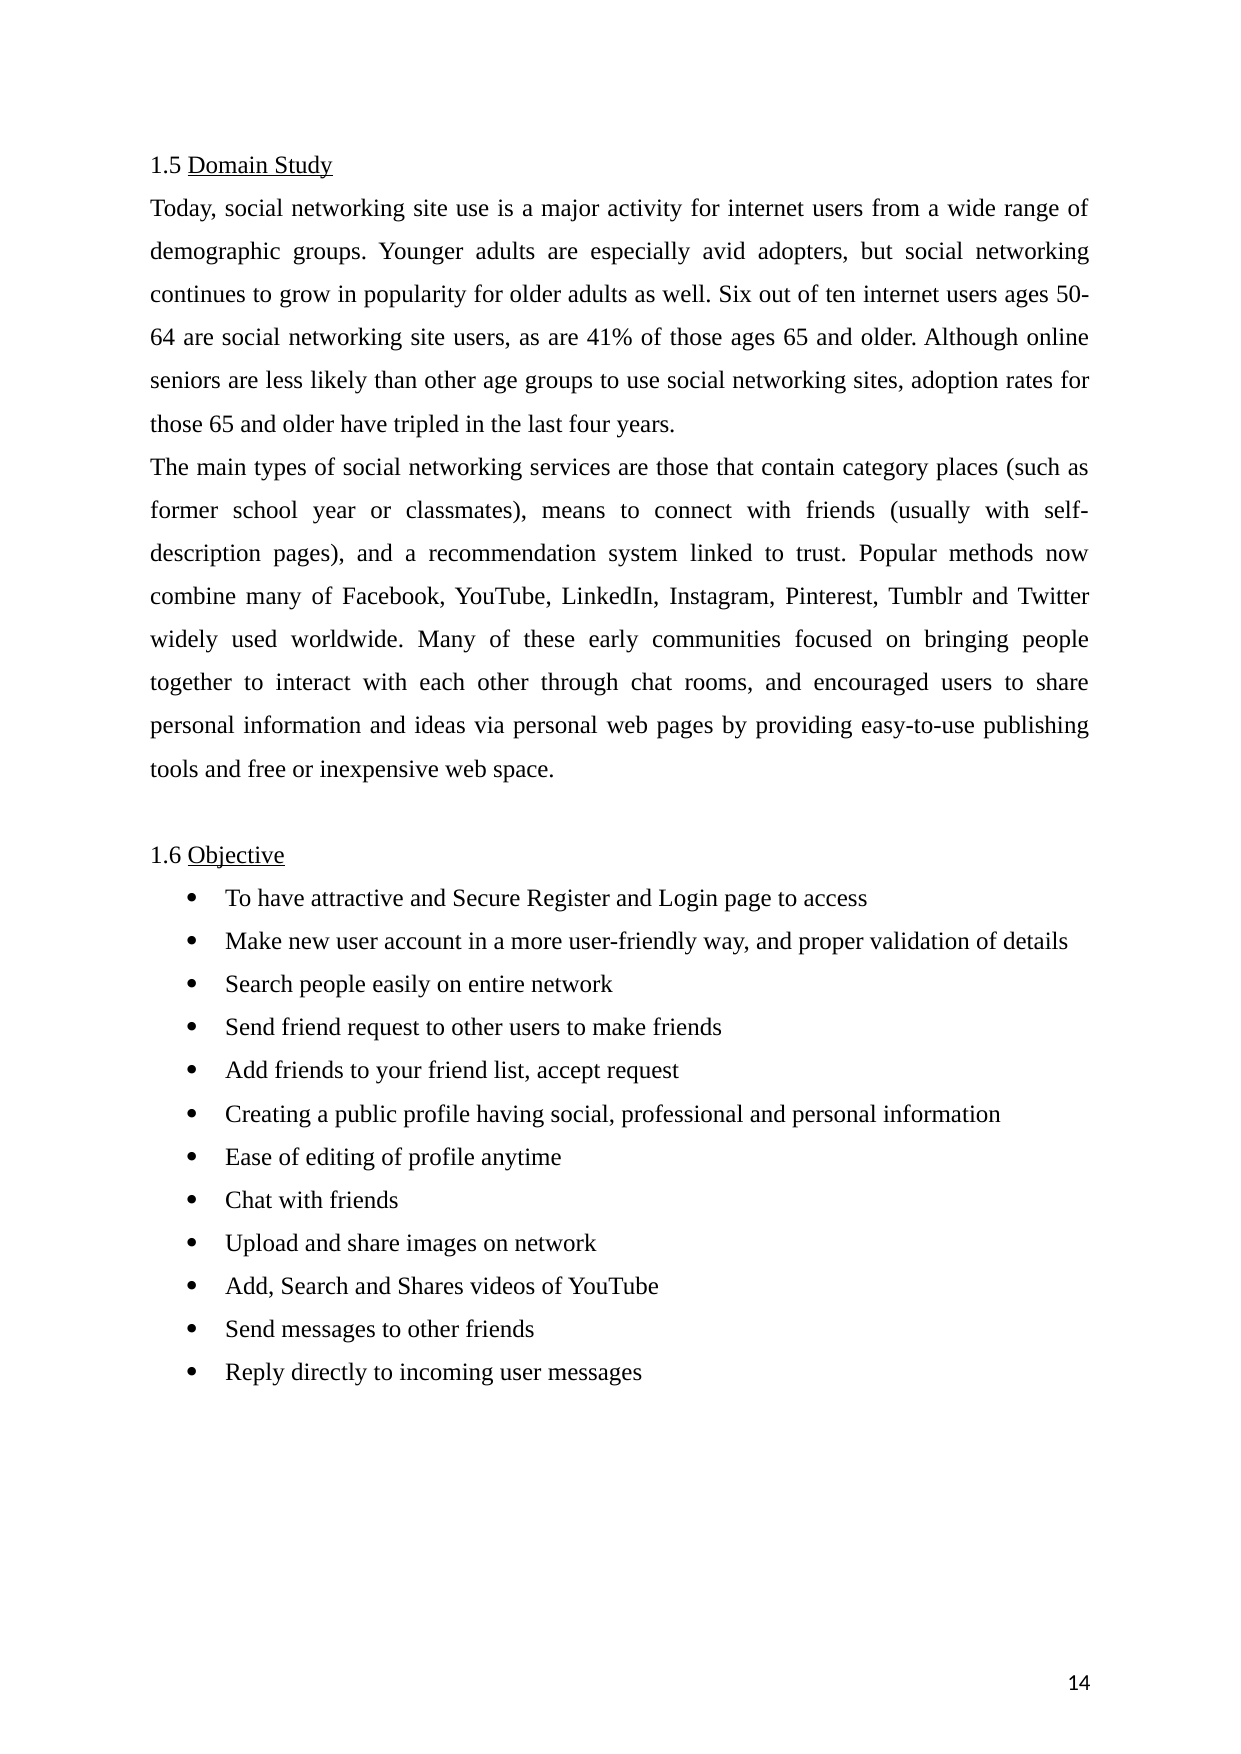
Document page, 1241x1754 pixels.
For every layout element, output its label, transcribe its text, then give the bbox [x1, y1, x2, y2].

list To have attractive and Secure Register and Login page to access [187, 883, 1090, 912]
list Make new user account in a more user-friendly way, and proper validation of details [187, 926, 1090, 955]
list Upload and share images on network [187, 1228, 1090, 1257]
list Chat with friends [187, 1185, 1090, 1214]
list Creating a public profile having social, professional and personal information [187, 1099, 1090, 1127]
list Send friend request to other users to make friends [187, 1012, 1090, 1041]
list Add friends to your friend list, accept request [187, 1056, 1090, 1084]
text 1.6 Objective [150, 840, 1090, 869]
list Reply directly to incoming user messages [187, 1357, 1090, 1386]
text The main types of social networking services are those that contain category places (such as former school year or classmates), means to connect with friends (usually with self-description pages), and a recommendation system linked to trust. Popular methods now combine many of Facebook, YouTube, LinkedIn, Instagram, Pinterest, Tumblr and Twitter widely used worldwide. Many of these early communities focused on bringing people together to interact with each other through chat rooms, and encouraged users to share personal information and ideas via personal web pages by providing easy-to-use publishing tools and free or inexpensive web space. [150, 452, 1090, 782]
list Search people easily on entire network [187, 969, 1090, 998]
text 1.5 Domain Study [150, 150, 1090, 179]
list Add, Search and Shares videos of YouTube [187, 1271, 1090, 1300]
list Send messages to other friends [187, 1314, 1090, 1343]
text Today, social networking site use is a major activity for internet users from a wide range of demographic groups. Younger adults are especially avid adopters, but social networking continues to grow in popularity for older adults as well. Six out of ten internet users ages 50-64 are social networking site users, as are 41% of those ages 65 and older. Although online seniors are less likely than other age groups to use social networking sites, adoption rates for those 65 and older have tripled in the last four years. [150, 193, 1090, 437]
list Ease of editing of profile anytime [187, 1142, 1090, 1171]
